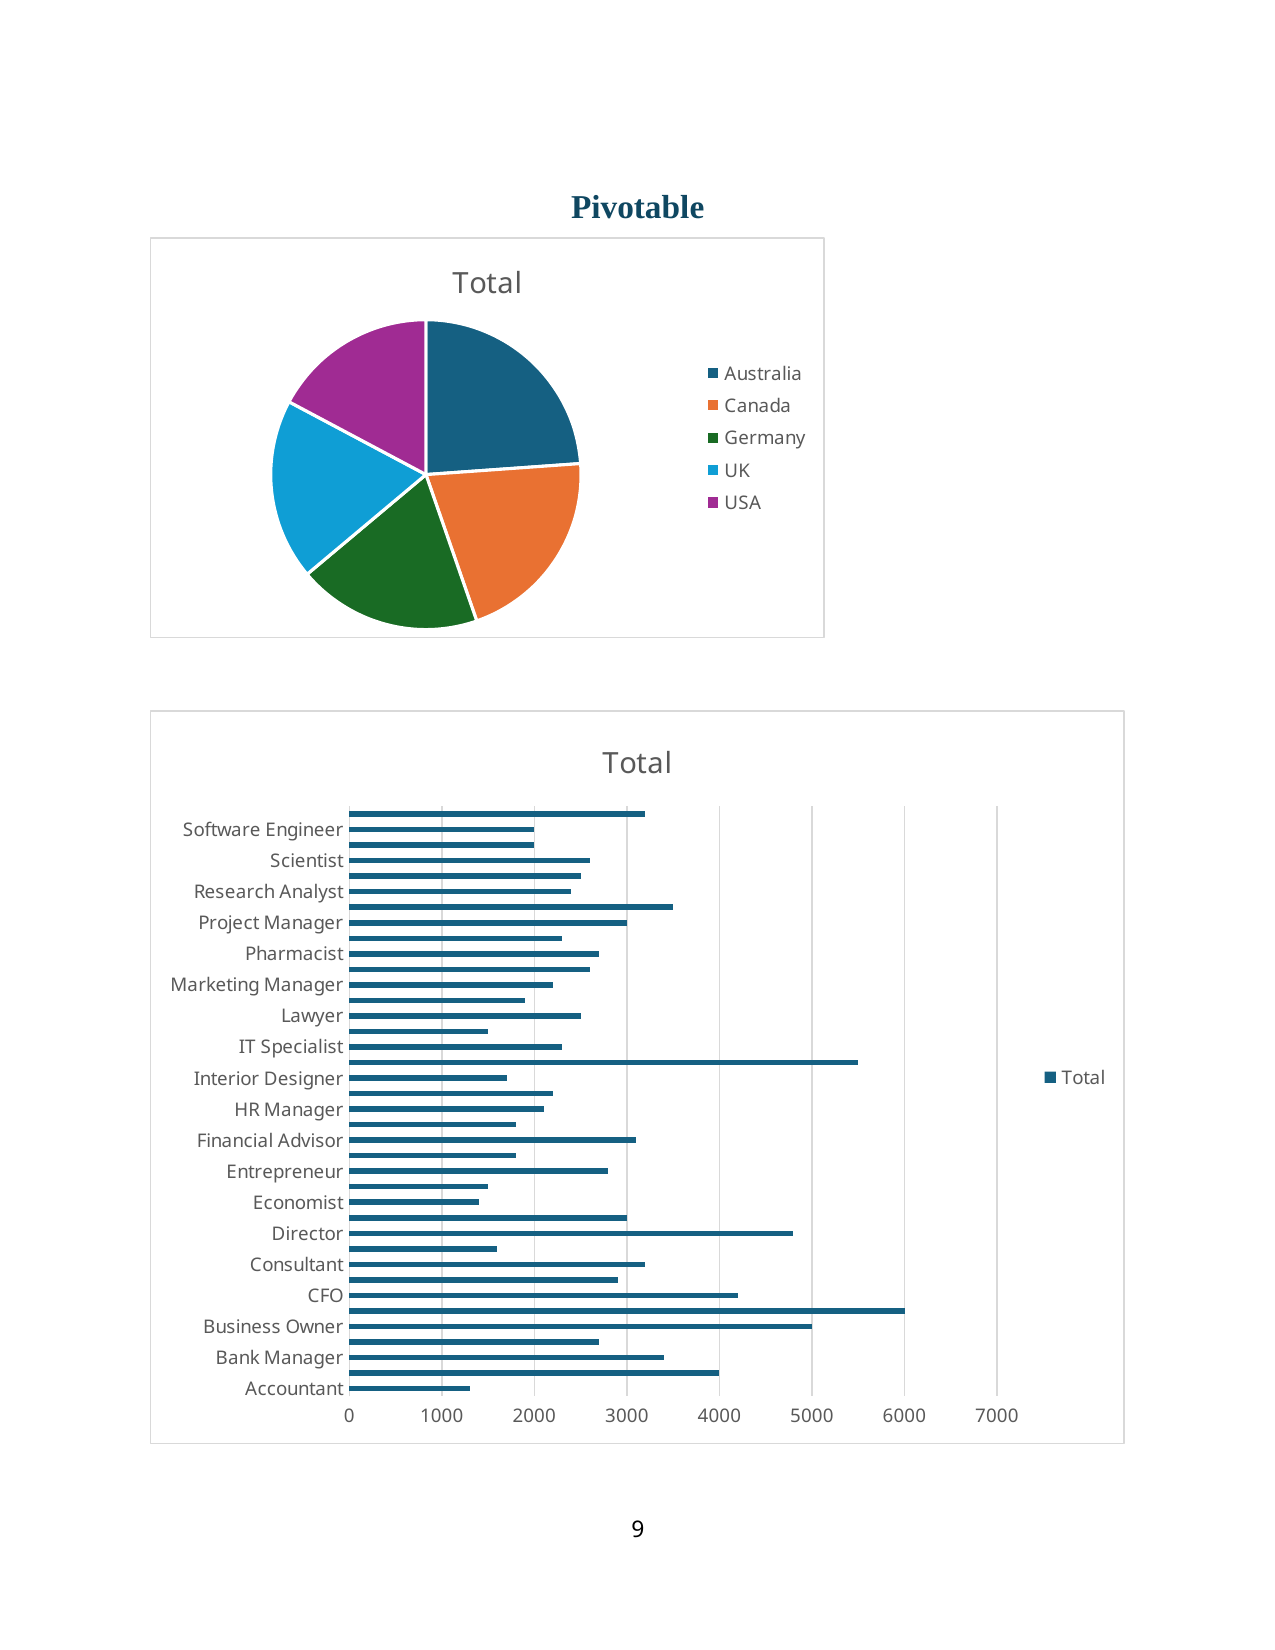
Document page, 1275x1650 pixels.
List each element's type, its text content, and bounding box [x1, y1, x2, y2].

subtitle Pivotable [150, 187, 1125, 226]
